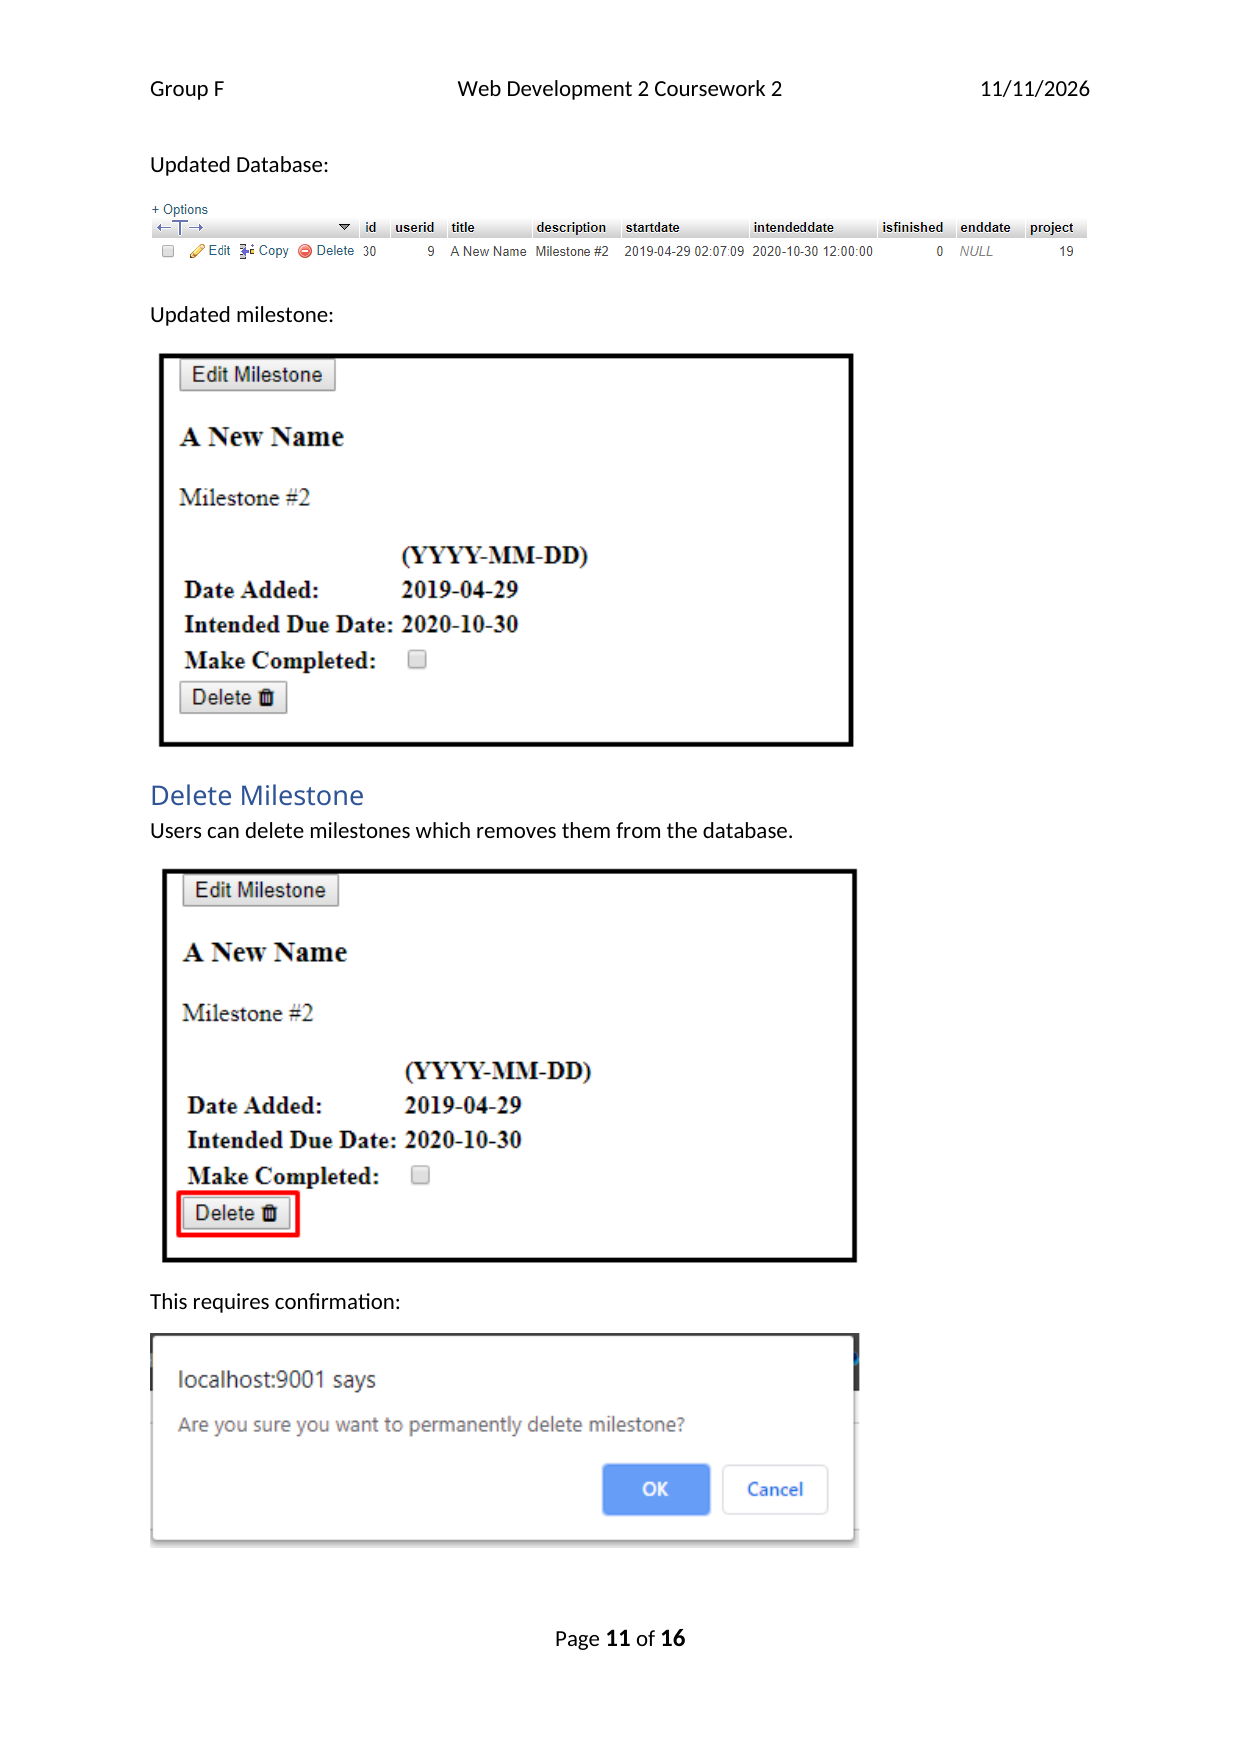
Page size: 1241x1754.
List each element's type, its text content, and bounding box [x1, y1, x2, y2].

text Updated Database: [150, 150, 1090, 178]
picture [150, 347, 863, 758]
text This requires confirmation: [150, 1287, 1090, 1315]
picture [150, 863, 864, 1269]
picture [150, 1333, 860, 1548]
subtitle Delete Milestone [150, 777, 1090, 814]
text Users can delete milestones which removes them from the database. [150, 817, 1090, 844]
text Updated milestone: [150, 300, 1090, 328]
picture [150, 196, 1089, 282]
